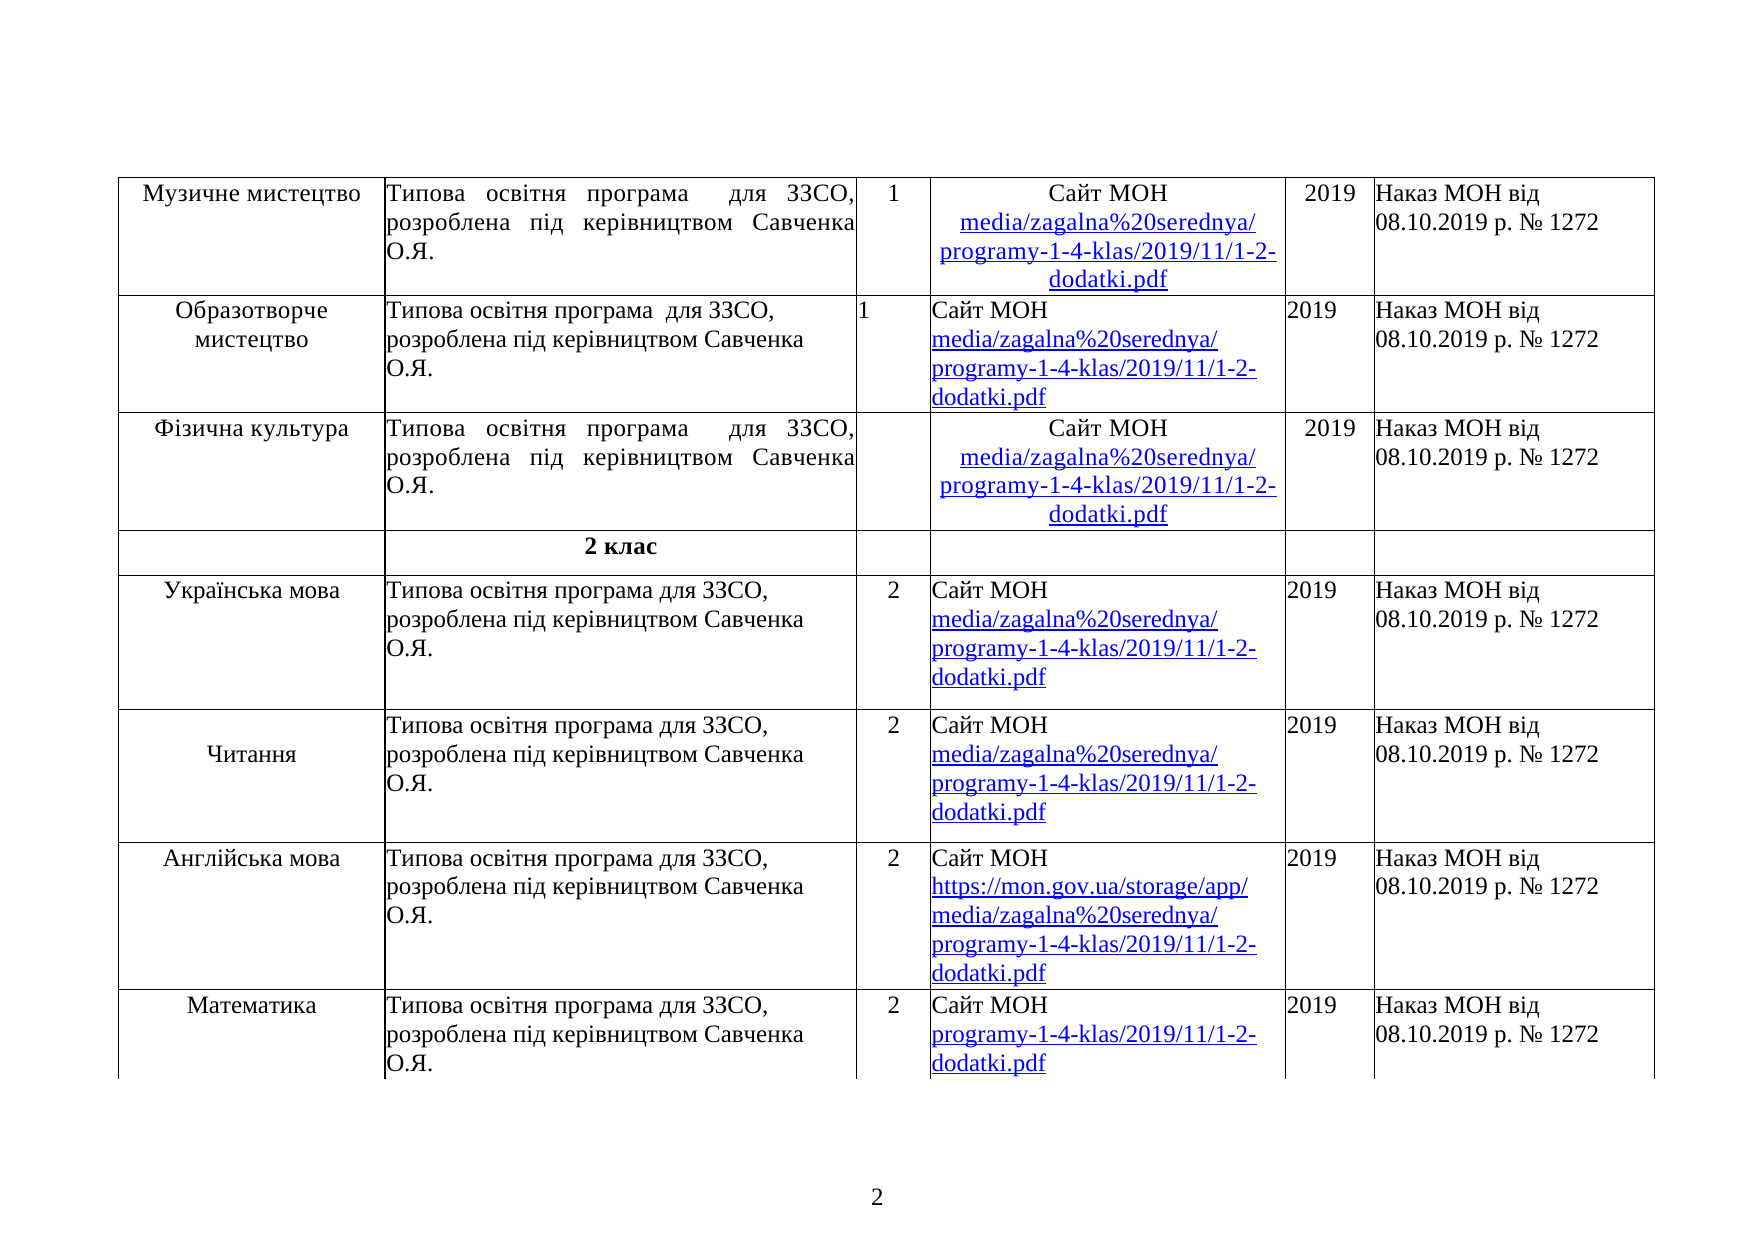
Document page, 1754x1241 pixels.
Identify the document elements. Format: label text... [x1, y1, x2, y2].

table_cell 2019 [1286, 413, 1374, 530]
table_cell 2019 [1286, 576, 1374, 709]
table_cell Наказ МОН від 08.10.2019 р. № 1272 [1375, 576, 1654, 709]
table_cell Наказ МОН від 08.10.2019 р. № 1272 [1375, 843, 1654, 989]
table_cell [386, 236, 856, 294]
table_cell Англійська мова [119, 843, 384, 989]
table_cell Сайт МОН https://mon.gov.ua/storage/app/media/zagalna%20serednya/programy-1-4-klas/2019/11/1-2-dodatki.pdf [931, 710, 1285, 842]
table_cell Наказ МОН від 08.10.2019 р. № 1272 [1375, 413, 1654, 530]
table_cell Читання [119, 710, 384, 842]
table_cell 2019 [1286, 710, 1374, 842]
table_cell Фізична культура [119, 413, 384, 530]
table_cell Музичне мистецтво [119, 178, 384, 294]
table_cell [857, 413, 930, 530]
table_cell Типова освітня програма для ЗЗСО, розроблена під керівництвом Савченка О.Я. [386, 576, 856, 709]
table_cell 2019 [1286, 296, 1374, 412]
table_cell [119, 531, 384, 574]
table_cell 2019 [1286, 990, 1374, 1079]
table_cell Типова освітня програма для ЗЗСО, розроблена під керівництвом Савченка О.Я. [386, 710, 856, 842]
table_cell 2 [857, 990, 930, 1079]
table_cell 1 [857, 296, 930, 412]
table_cell [1286, 531, 1374, 574]
table_cell 2 [857, 843, 930, 989]
table_cell Наказ МОН від 08.10.2019 р. № 1272 [1375, 296, 1654, 412]
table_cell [1375, 990, 1654, 1079]
table_cell Типова освітня програма для ЗЗСО, розроблена під керівництвом Савченка О.Я. [386, 471, 856, 530]
table_cell Сайт МОН https://mon.gov.ua/storage/app/media/zagalna%20serednya/programy-1-4-klas/2019/11/1-2-dodatki.pdf [931, 296, 1285, 412]
table_cell Українська мова [119, 576, 384, 709]
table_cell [1375, 178, 1654, 294]
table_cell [931, 990, 1285, 1079]
table_cell 2 клас [386, 531, 856, 574]
table_cell Математика [119, 990, 384, 1079]
table_cell 2019 [1286, 843, 1374, 989]
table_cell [386, 990, 856, 1079]
table_cell 2019 [1286, 178, 1374, 294]
table_cell [1375, 531, 1654, 574]
table_cell Образотворче мистецтво [119, 296, 384, 412]
table_cell Типова освітня програма для ЗЗСО, розроблена під керівництвом Савченка О.Я. [386, 296, 856, 412]
table_cell 2 [857, 710, 930, 842]
table_cell Сайт МОН https://mon.gov.ua/storage/app/media/zagalna%20serednya/programy-1-4-klas/2019/11/1-2-dodatki.pdf [931, 843, 1285, 989]
table_cell 1 [857, 178, 930, 294]
table_cell Типова освітня програма для ЗЗСО, розроблена під керівництвом Савченка О.Я. [386, 843, 856, 989]
table_cell 2 [857, 576, 930, 709]
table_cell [931, 178, 1285, 294]
table_cell Наказ МОН від 08.10.2019 р. № 1272 [1375, 710, 1654, 842]
table_cell Сайт МОН https://mon.gov.ua/storage/app/media/zagalna%20serednya/programy-1-4-klas/2019/11/1-2-dodatki.pdf [931, 413, 1285, 530]
table_cell [857, 531, 930, 574]
table_cell Сайт МОН https://mon.gov.ua/storage/app/media/zagalna%20serednya/programy-1-4-klas/2019/11/1-2-dodatki.pdf [931, 576, 1285, 709]
table_cell [931, 531, 1285, 574]
